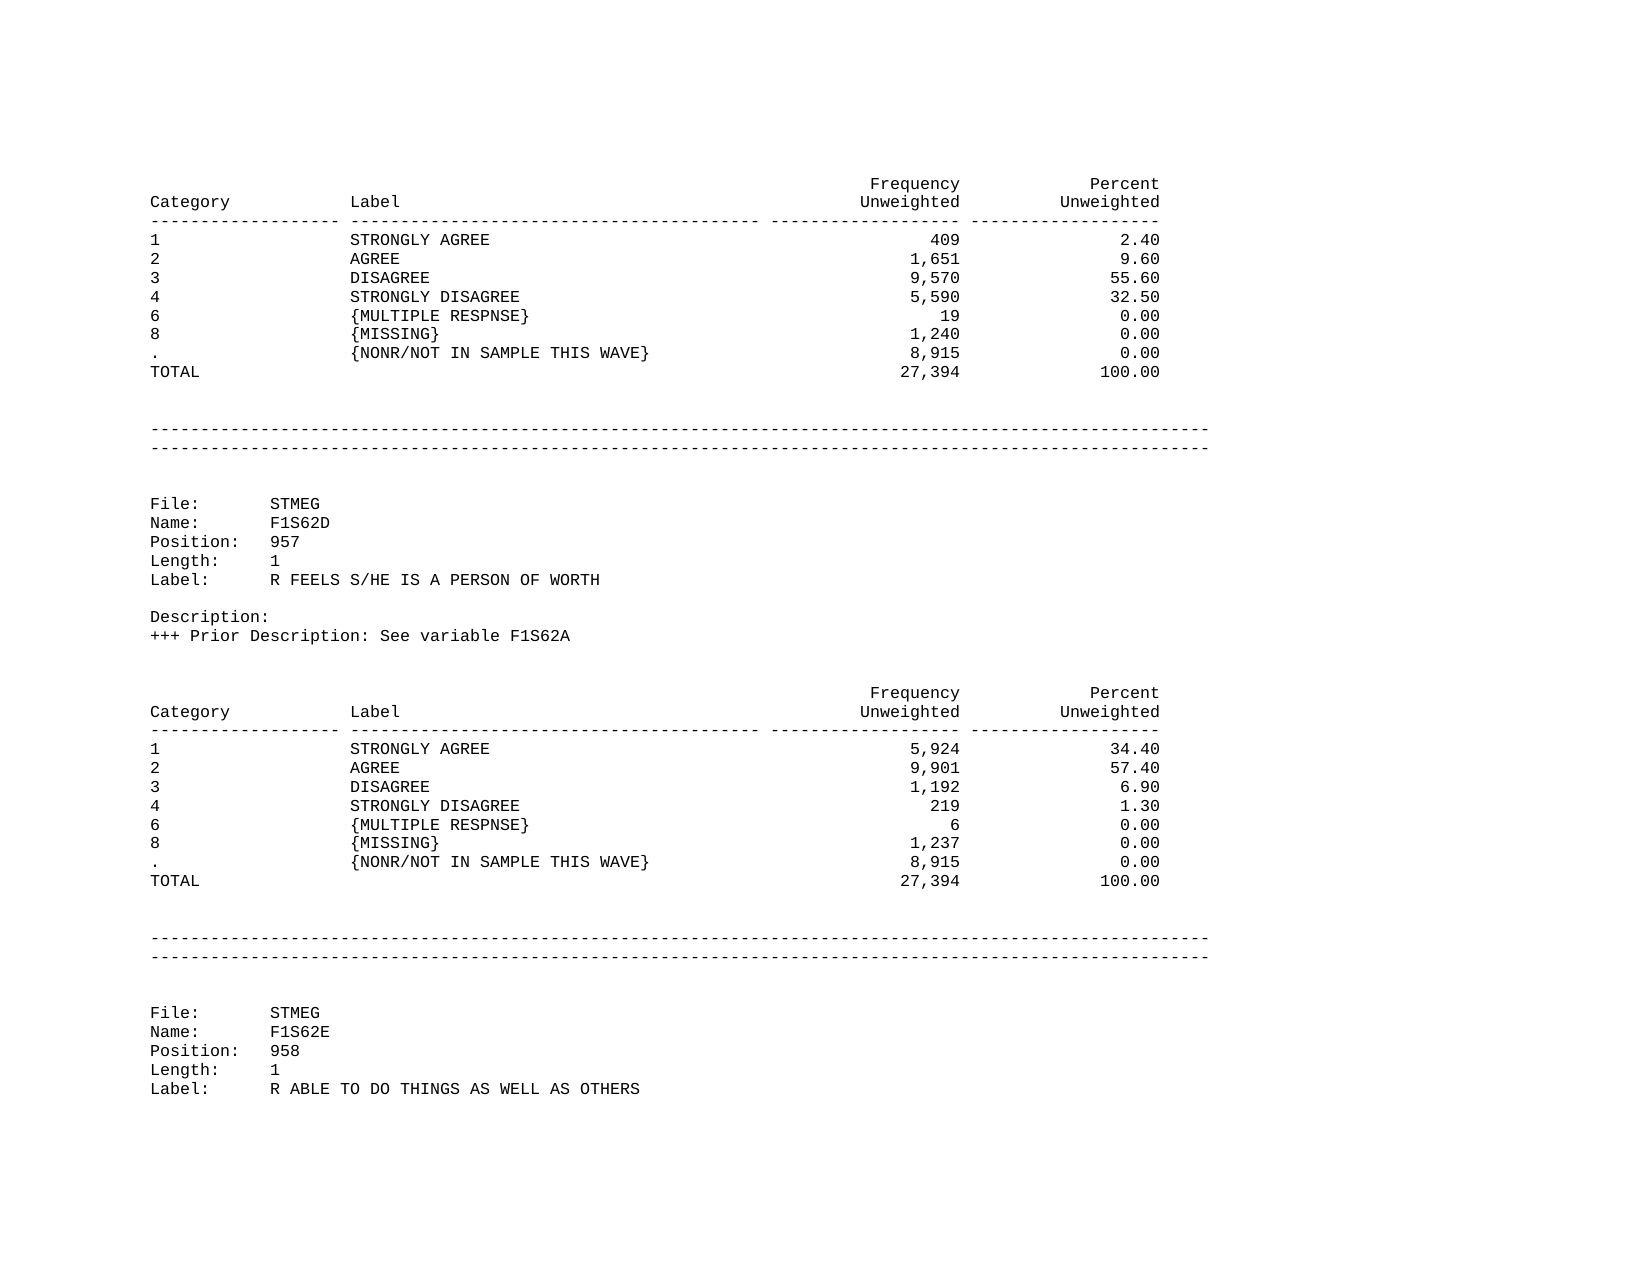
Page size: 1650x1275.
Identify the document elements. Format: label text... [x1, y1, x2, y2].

text 2 AGREE 9,901 57.40 [150, 760, 1500, 778]
text 6 {MULTIPLE RESPNSE} 6 0.00 [150, 816, 1500, 835]
text TOTAL 27,394 100.00 [150, 873, 1500, 892]
text Length: 1 [150, 1061, 1500, 1080]
text +++ Prior Description: See variable F1S62A [150, 628, 1500, 647]
text ------------------- ----------------------------------------- ------------------- ------------------- [150, 213, 1500, 232]
text ---------------------------------------------------------------------------------------------------------- [150, 439, 1500, 458]
text Label: R ABLE TO DO THINGS AS WELL AS OTHERS [150, 1080, 1500, 1099]
text Frequency Percent [150, 175, 1500, 194]
text Category Label Unweighted Unweighted [150, 703, 1500, 722]
text Description: [150, 609, 1500, 628]
text TOTAL 27,394 100.00 [150, 364, 1500, 383]
text Length: 1 [150, 552, 1500, 571]
text ---------------------------------------------------------------------------------------------------------- [150, 948, 1500, 967]
text File: STMEG [150, 1005, 1500, 1024]
text ---------------------------------------------------------------------------------------------------------- [150, 420, 1500, 439]
text 1 STRONGLY AGREE 409 2.40 [150, 232, 1500, 251]
text Label: R FEELS S/HE IS A PERSON OF WORTH [150, 571, 1500, 590]
text Name: F1S62D [150, 514, 1500, 533]
text 4 STRONGLY DISAGREE 219 1.30 [150, 797, 1500, 816]
text 8 {MISSING} 1,240 0.00 [150, 326, 1500, 345]
text Position: 958 [150, 1042, 1500, 1061]
text ---------------------------------------------------------------------------------------------------------- [150, 929, 1500, 948]
text 8 {MISSING} 1,237 0.00 [150, 835, 1500, 854]
text Name: F1S62E [150, 1024, 1500, 1042]
text Category Label Unweighted Unweighted [150, 194, 1500, 213]
text 3 DISAGREE 9,570 55.60 [150, 269, 1500, 288]
text ------------------- ----------------------------------------- ------------------- ------------------- [150, 722, 1500, 741]
text . {NONR/NOT IN SAMPLE THIS WAVE} 8,915 0.00 [150, 854, 1500, 873]
text Position: 957 [150, 533, 1500, 552]
text Frequency Percent [150, 684, 1500, 703]
text 1 STRONGLY AGREE 5,924 34.40 [150, 741, 1500, 760]
text 2 AGREE 1,651 9.60 [150, 251, 1500, 269]
text 4 STRONGLY DISAGREE 5,590 32.50 [150, 288, 1500, 307]
text File: STMEG [150, 496, 1500, 514]
text 3 DISAGREE 1,192 6.90 [150, 778, 1500, 797]
text . {NONR/NOT IN SAMPLE THIS WAVE} 8,915 0.00 [150, 345, 1500, 364]
text 6 {MULTIPLE RESPNSE} 19 0.00 [150, 307, 1500, 326]
